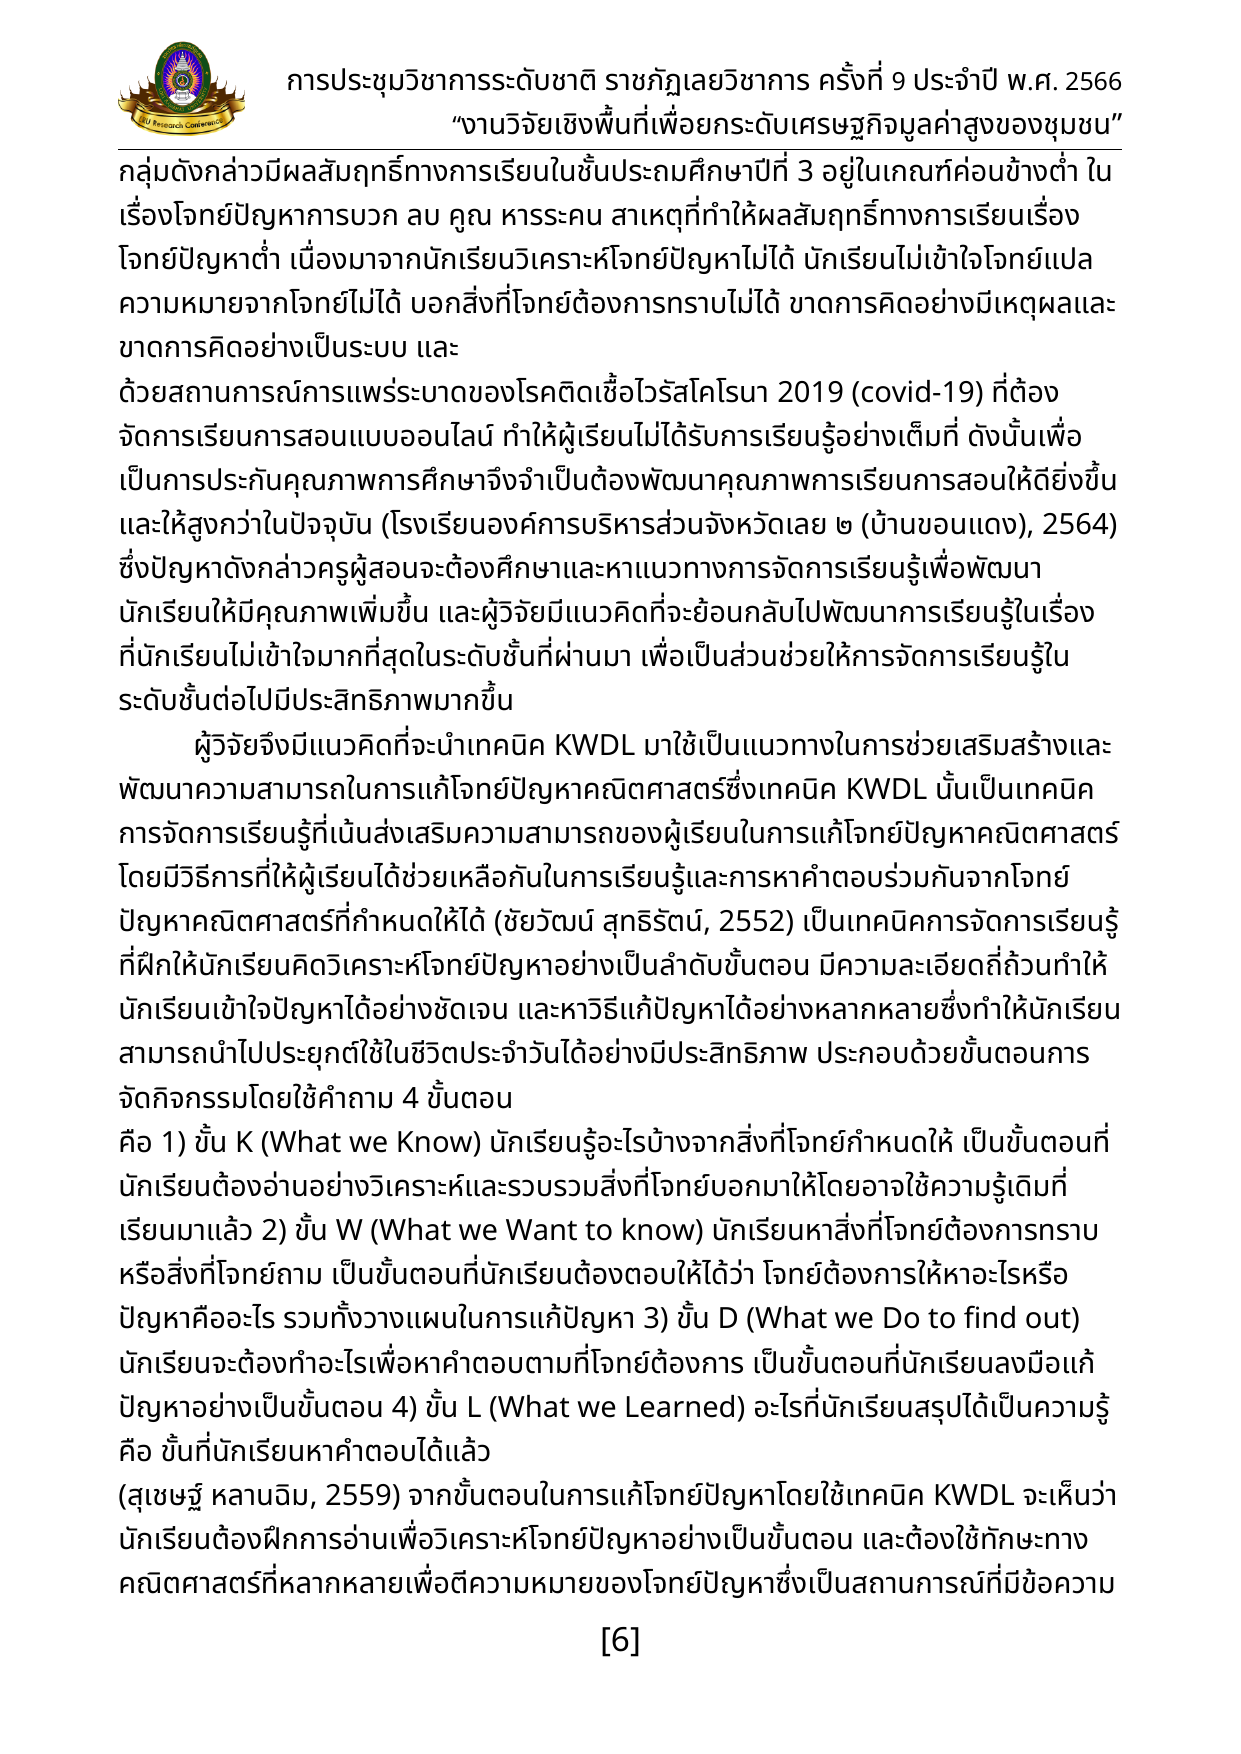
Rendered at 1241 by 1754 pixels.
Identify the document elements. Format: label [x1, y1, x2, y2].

text [118, 724, 1122, 1607]
text [118, 150, 1122, 724]
picture [116, 40, 245, 134]
